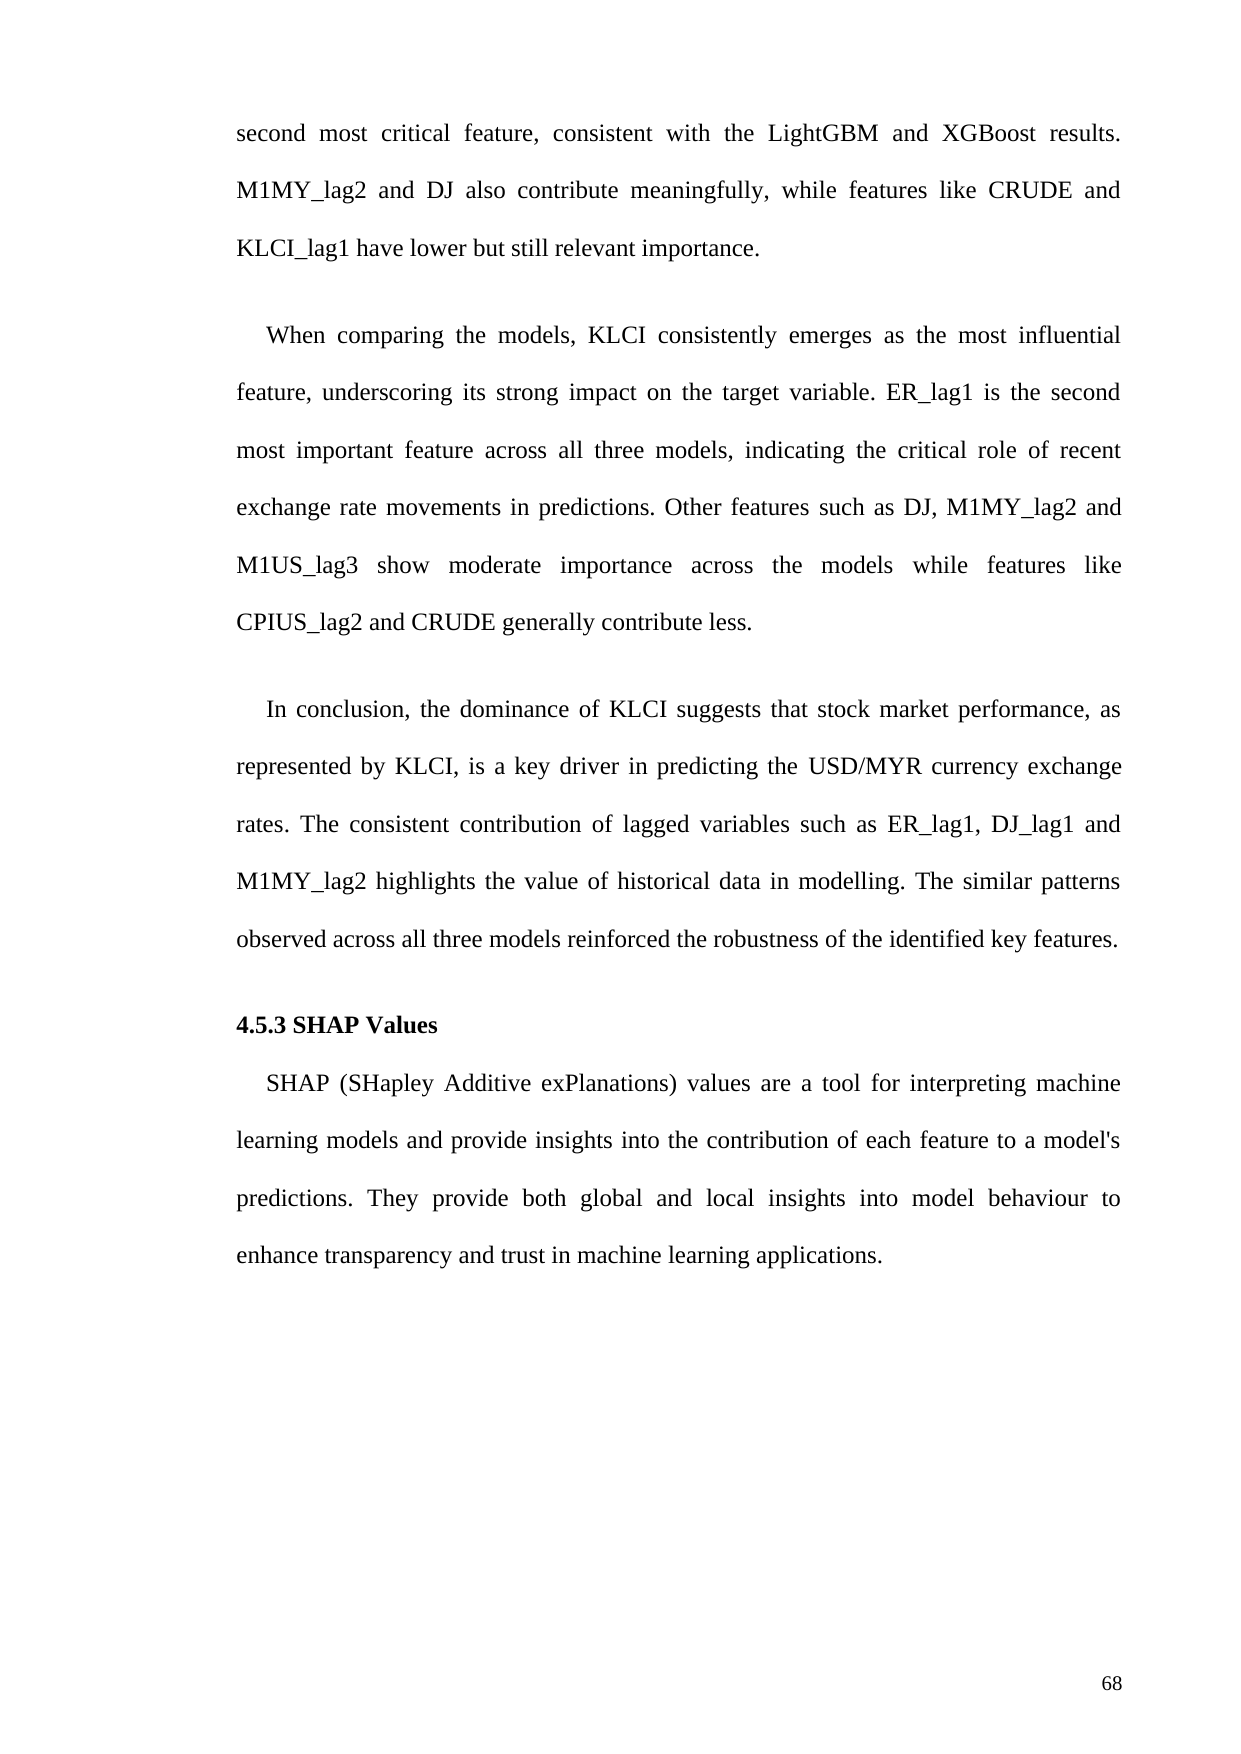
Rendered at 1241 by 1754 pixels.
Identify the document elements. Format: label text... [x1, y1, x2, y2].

subtitle 4.5.3 SHAP Values [236, 1011, 1122, 1039]
text In conclusion, the dominance of KLCI suggests that stock market performance, as represented by KLCI, is a key driver in predicting the USD/MYR currency exchange rates. The consistent contribution of lagged variables such as ER_lag1, DJ_lag1 and M1MY_lag2 highlights the value of historical data in modelling. The similar patterns observed across all three models reinforced the robustness of the identified key features. [236, 694, 1122, 953]
text When comparing the models, KLCI consistently emerges as the most influential feature, underscoring its strong impact on the target variable. ER_lag1 is the second most important feature across all three models, indicating the critical role of recent exchange rate movements in predictions. Other features such as DJ, M1MY_lag2 and M1US_lag3 show moderate importance across the models while features like CPIUS_lag2 and CRUDE generally contribute less. [236, 320, 1122, 636]
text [236, 118, 1122, 262]
